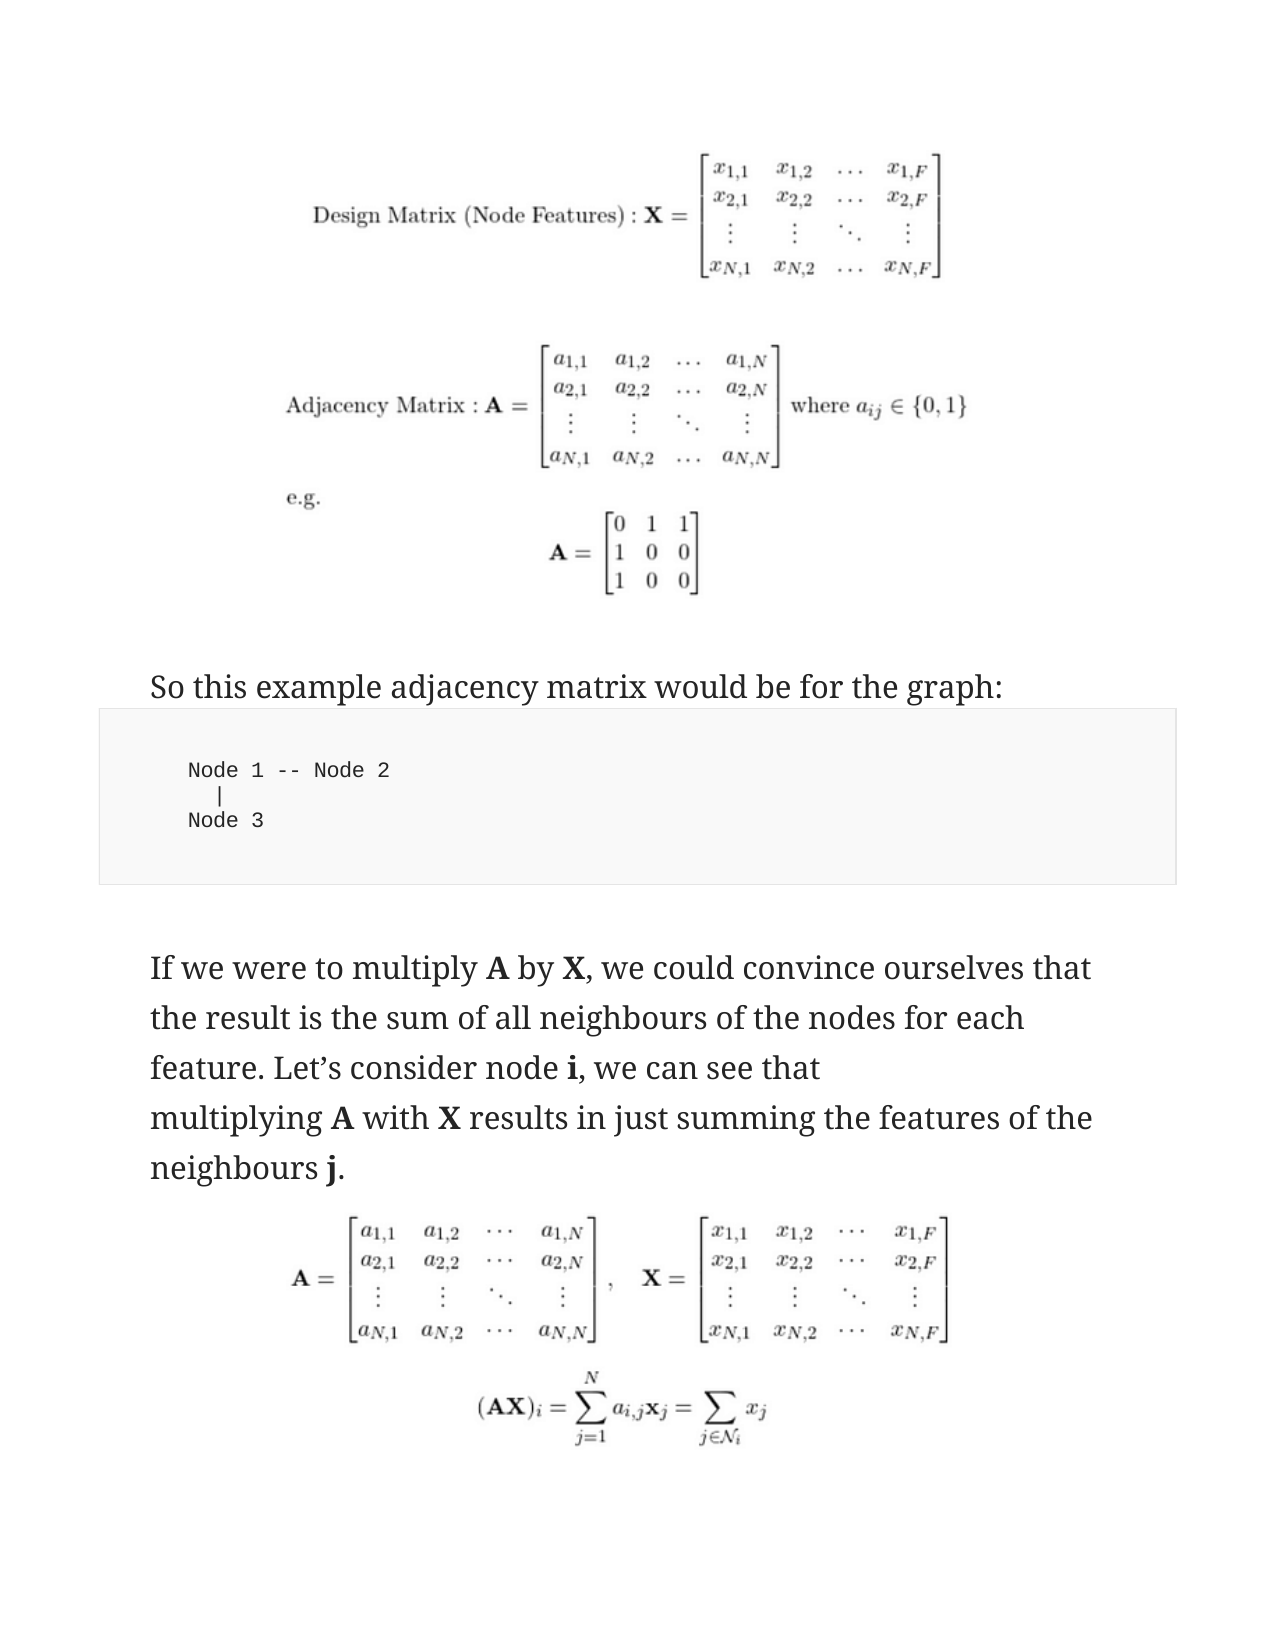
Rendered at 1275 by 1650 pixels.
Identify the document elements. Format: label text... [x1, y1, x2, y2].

picture [150, 150, 1125, 604]
text If we were to multiply A by X, we could convince ourselves that the result is the sum of all neighbours of the nodes for each feature. Let’s consider node i, we can see that multiplying A with X results in just summing the features of the neighbours j. [150, 939, 1125, 1188]
text Node 1 -- Node 2 | Node 3 [100, 709, 1175, 884]
picture [150, 1188, 1125, 1475]
text So this example adjacency matrix would be for the graph: [150, 658, 1125, 708]
